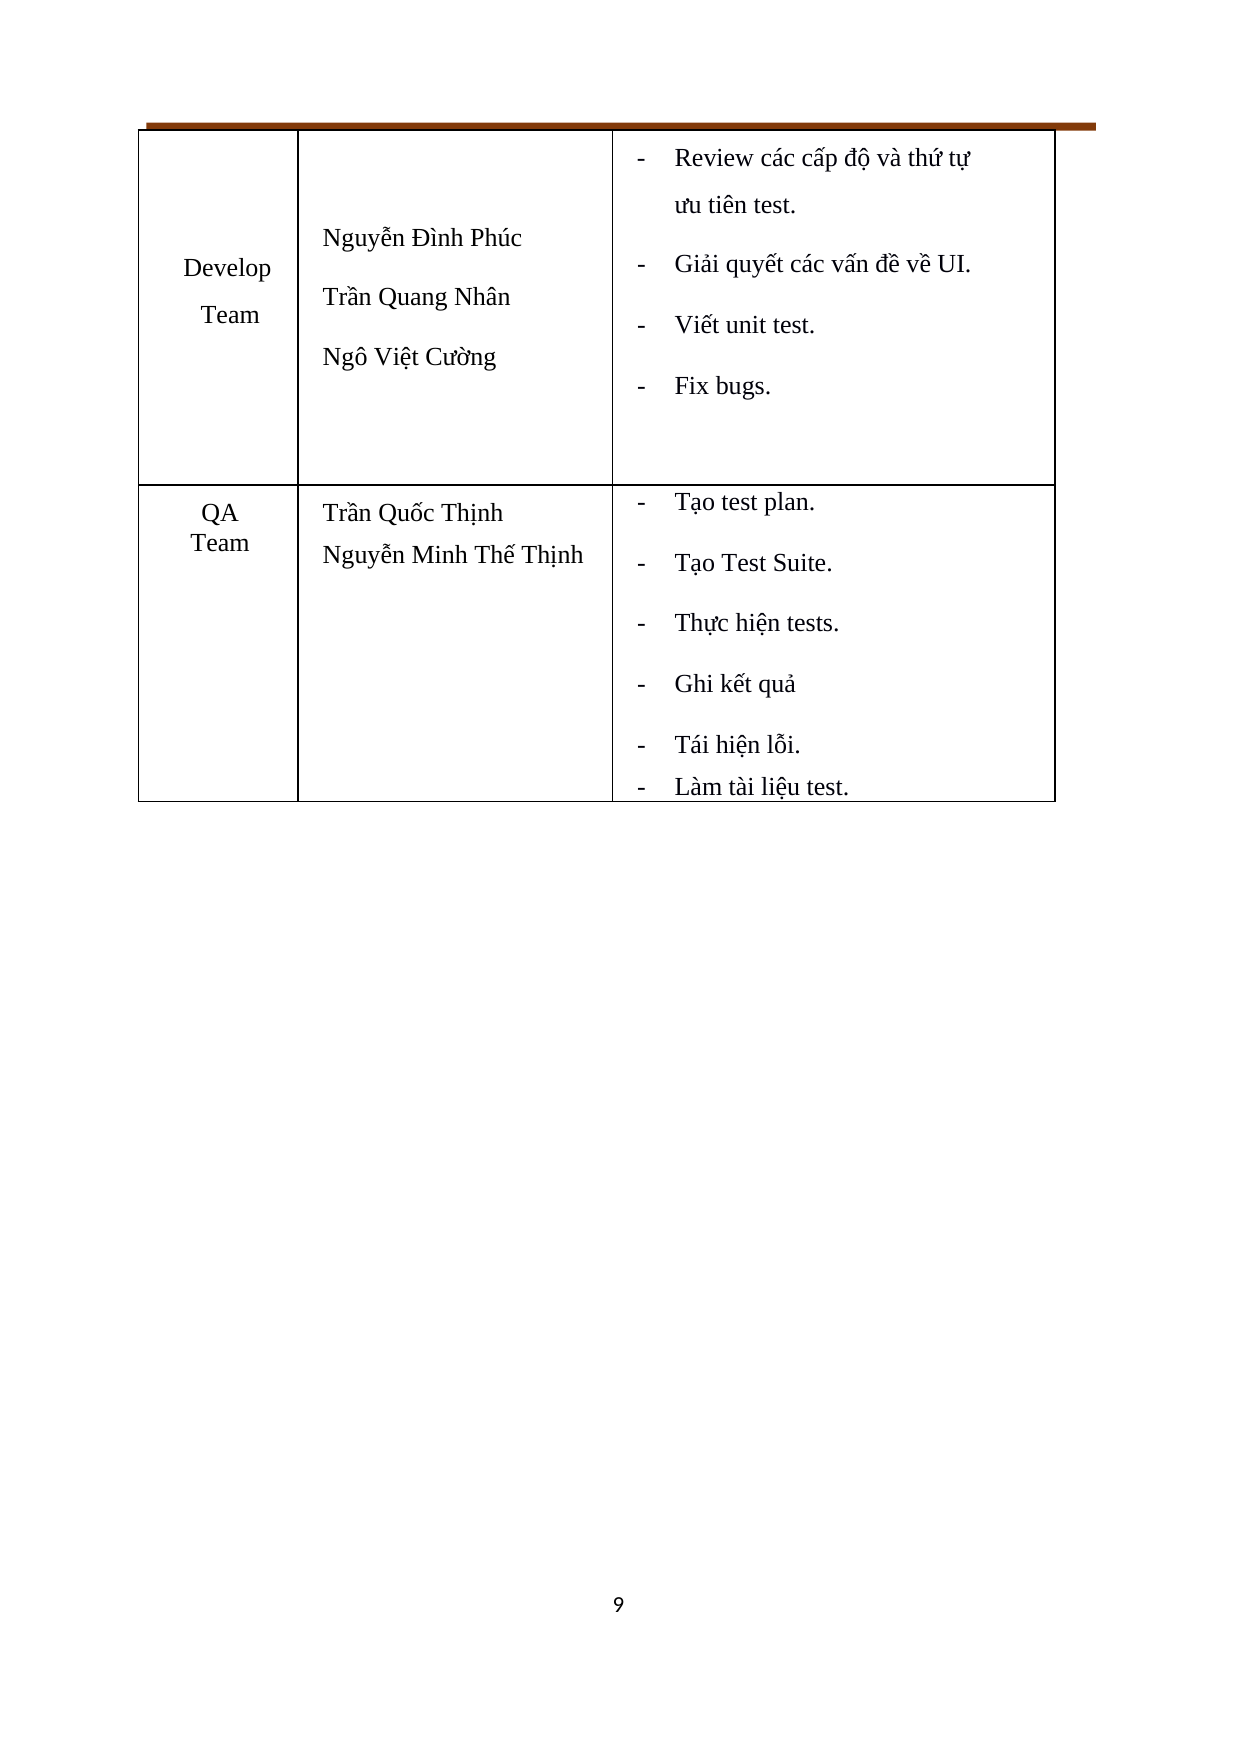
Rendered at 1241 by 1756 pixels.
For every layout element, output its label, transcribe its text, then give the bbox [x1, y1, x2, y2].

table_cell Tạo test plan. Tạo Test Suite. Thực hiện tests. Ghi kết quả Tái hiện lỗi. Làm tài liệu test. [613, 486, 1054, 801]
table_cell Trần Quốc Thịnh Nguyễn Minh Thế Thịnh [299, 486, 612, 801]
table_cell Develop Team [139, 131, 297, 484]
table_cell QA Team [139, 486, 297, 801]
table_cell Review các cấp độ và thứ tự ưu tiên test. Giải quyết các vấn đề về UI. Viết unit test. Fix bugs. [613, 131, 1054, 484]
table_cell Nguyễn Đình Phúc Trần Quang Nhân Ngô Việt Cường [299, 131, 612, 484]
